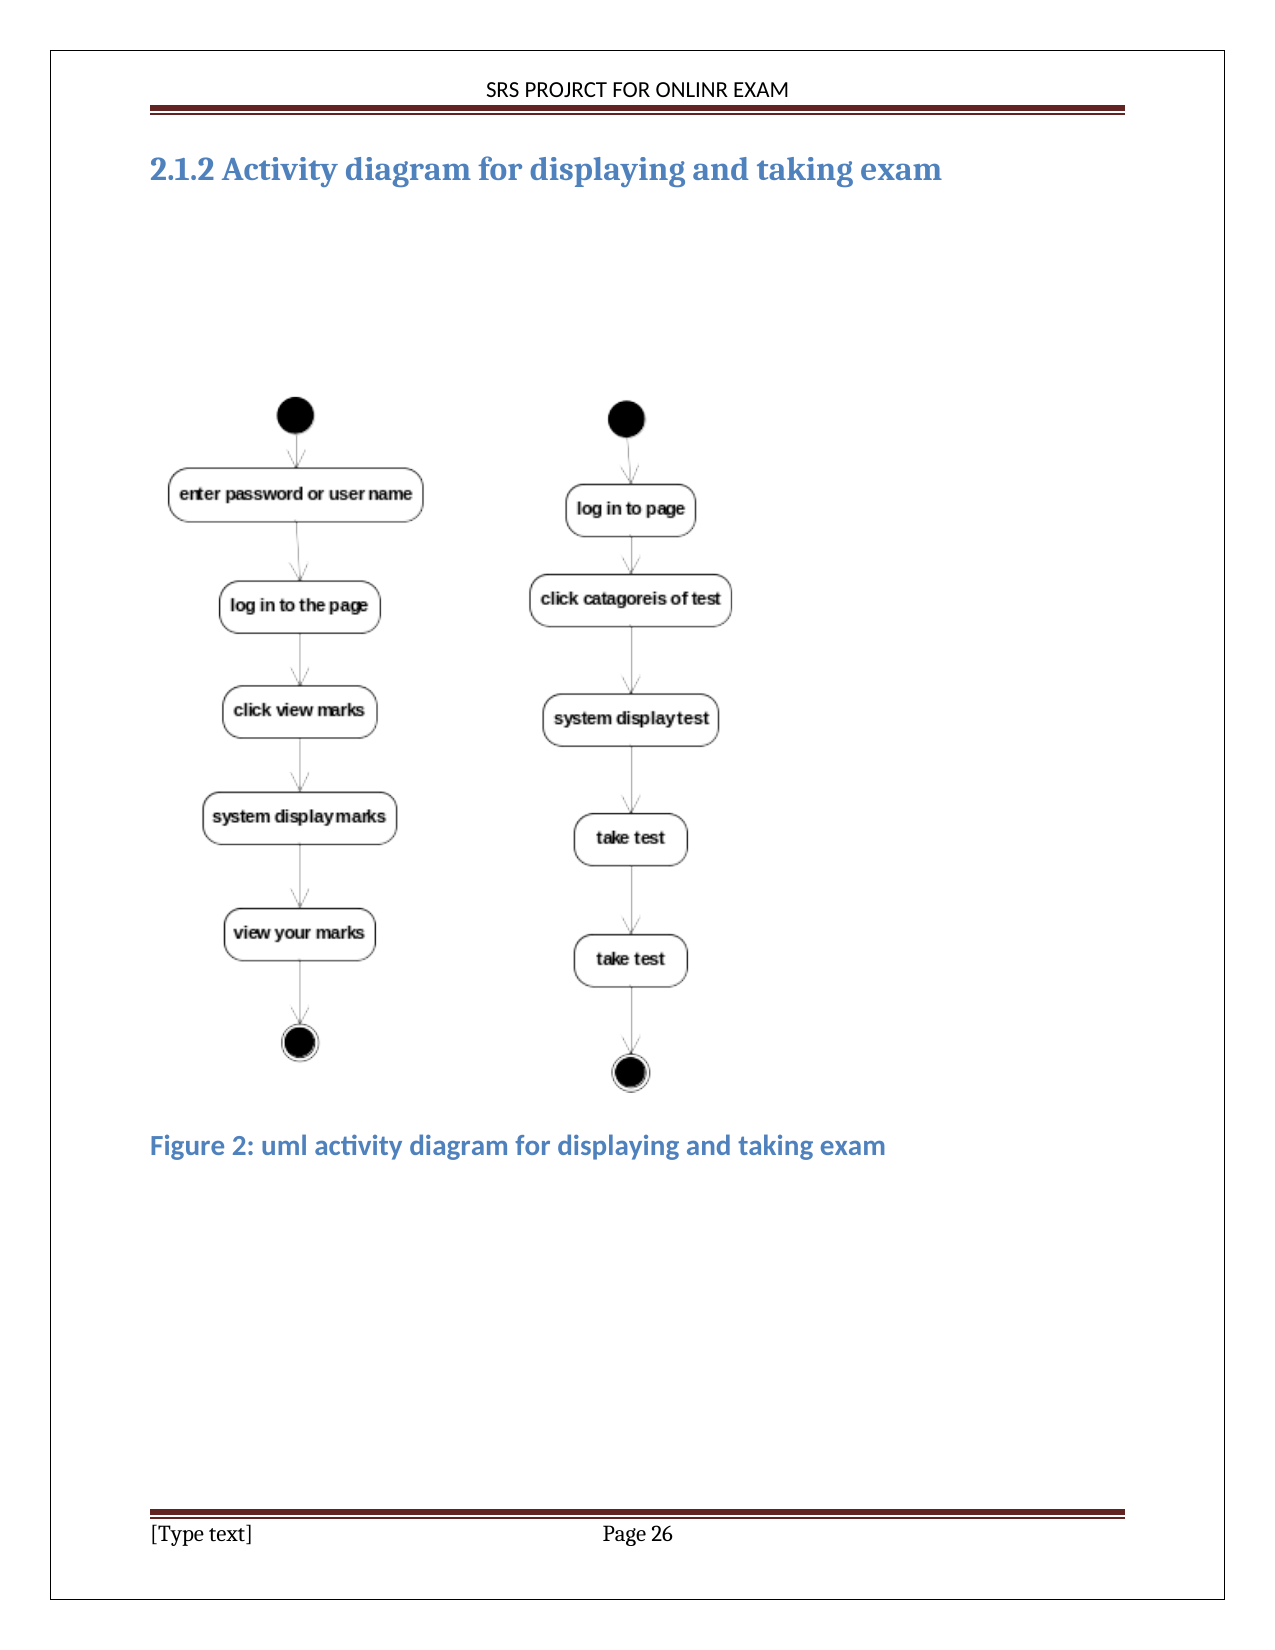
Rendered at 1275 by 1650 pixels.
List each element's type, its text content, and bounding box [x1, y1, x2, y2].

text Figure 2: uml activity diagram for displaying and taking exam [150, 1127, 1125, 1163]
subtitle 2.1.2 Activity diagram for displaying and taking exam [150, 150, 1125, 188]
